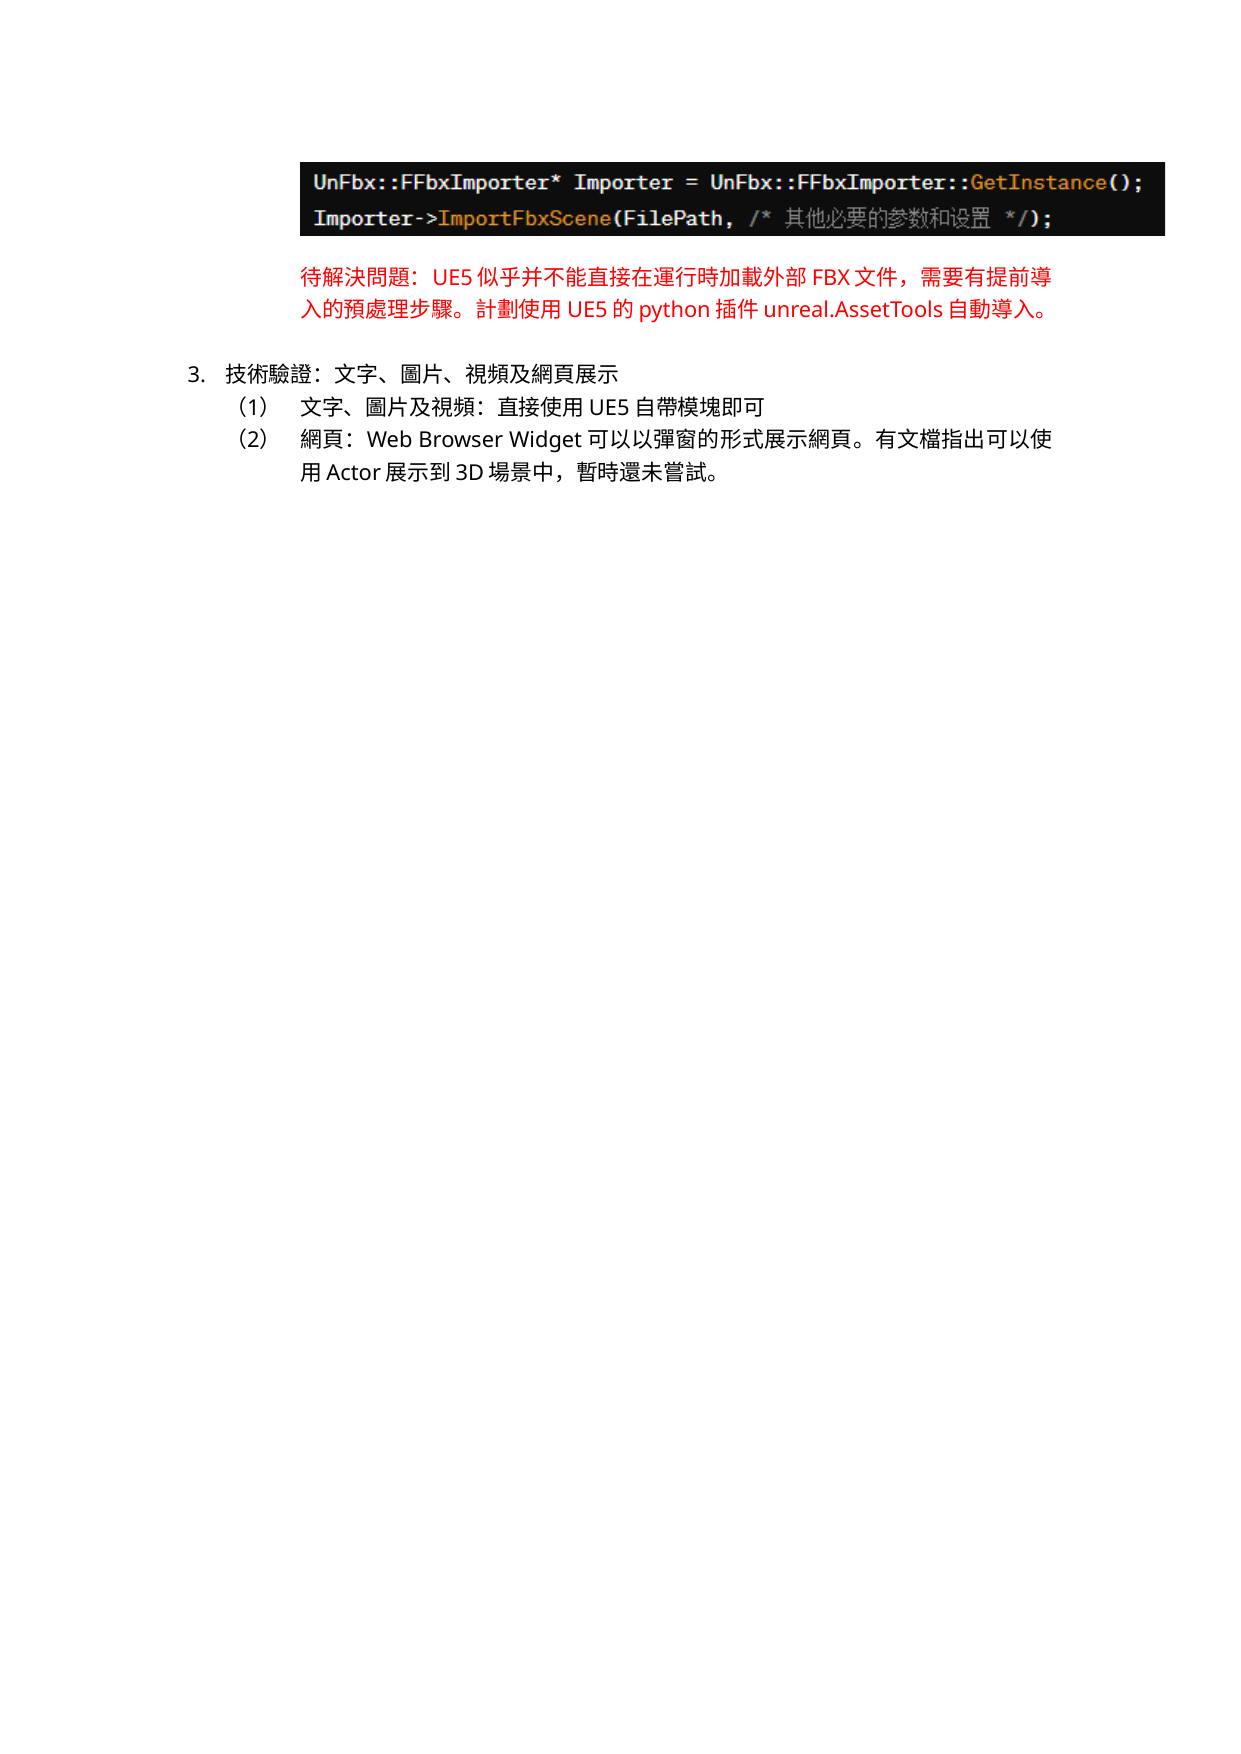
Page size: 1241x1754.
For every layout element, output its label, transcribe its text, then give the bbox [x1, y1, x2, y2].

picture [300, 162, 1166, 236]
list 文字、圖片及視頻：直接使用UE5自帶模塊即可 [225, 389, 1053, 422]
list 待解決問題：UE5似乎并不能直接在運行時加載外部FBX文件，需要有提前導入的預處理步驟。計劃使用UE5的python插件unreal.AssetTools自動導入。 [300, 259, 1053, 324]
list 技術驗證：文字、圖片、視頻及網頁展示 [187, 357, 1053, 389]
list 網頁：Web Browser Widget可以以彈窗的形式展示網頁。有文檔指出可以使用Actor展示到3D場景中，暫時還未嘗試。 [225, 422, 1053, 487]
